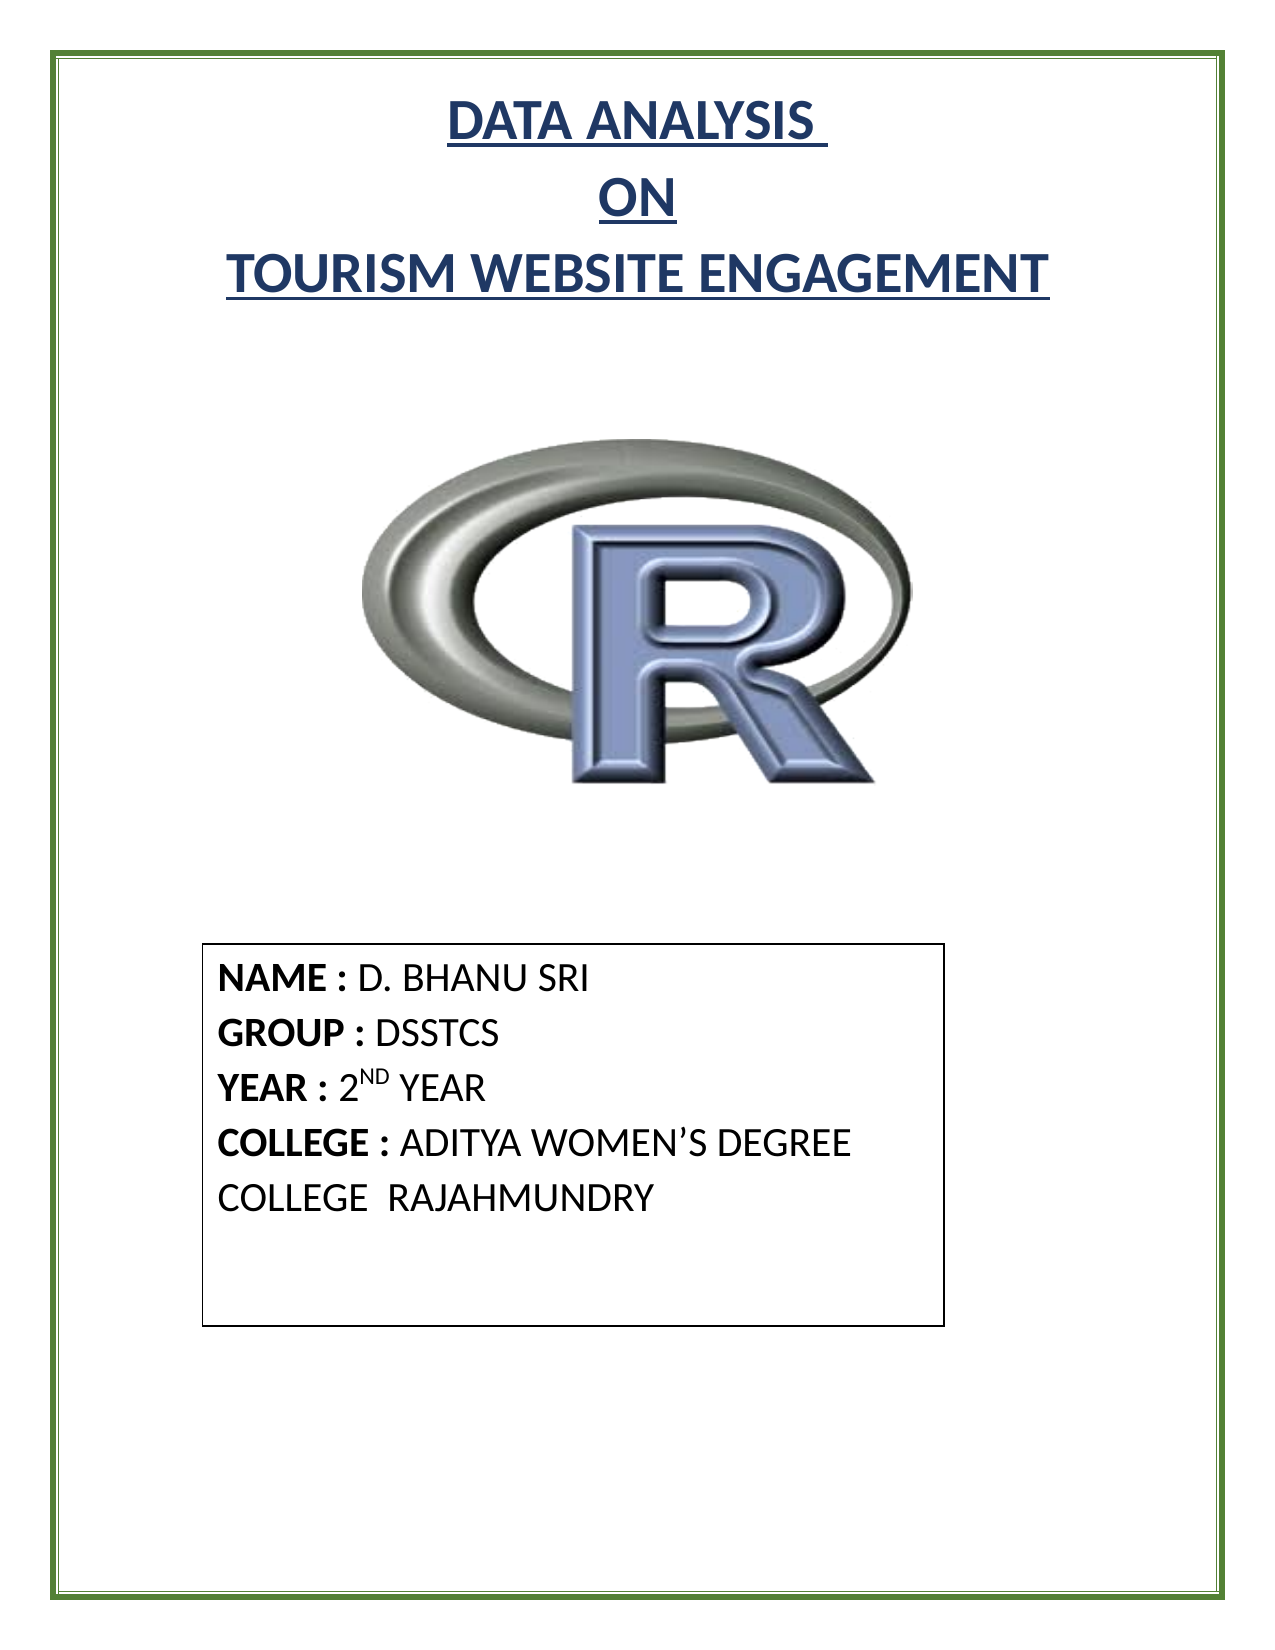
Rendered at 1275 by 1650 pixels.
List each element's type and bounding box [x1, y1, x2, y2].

picture [362, 439, 913, 786]
